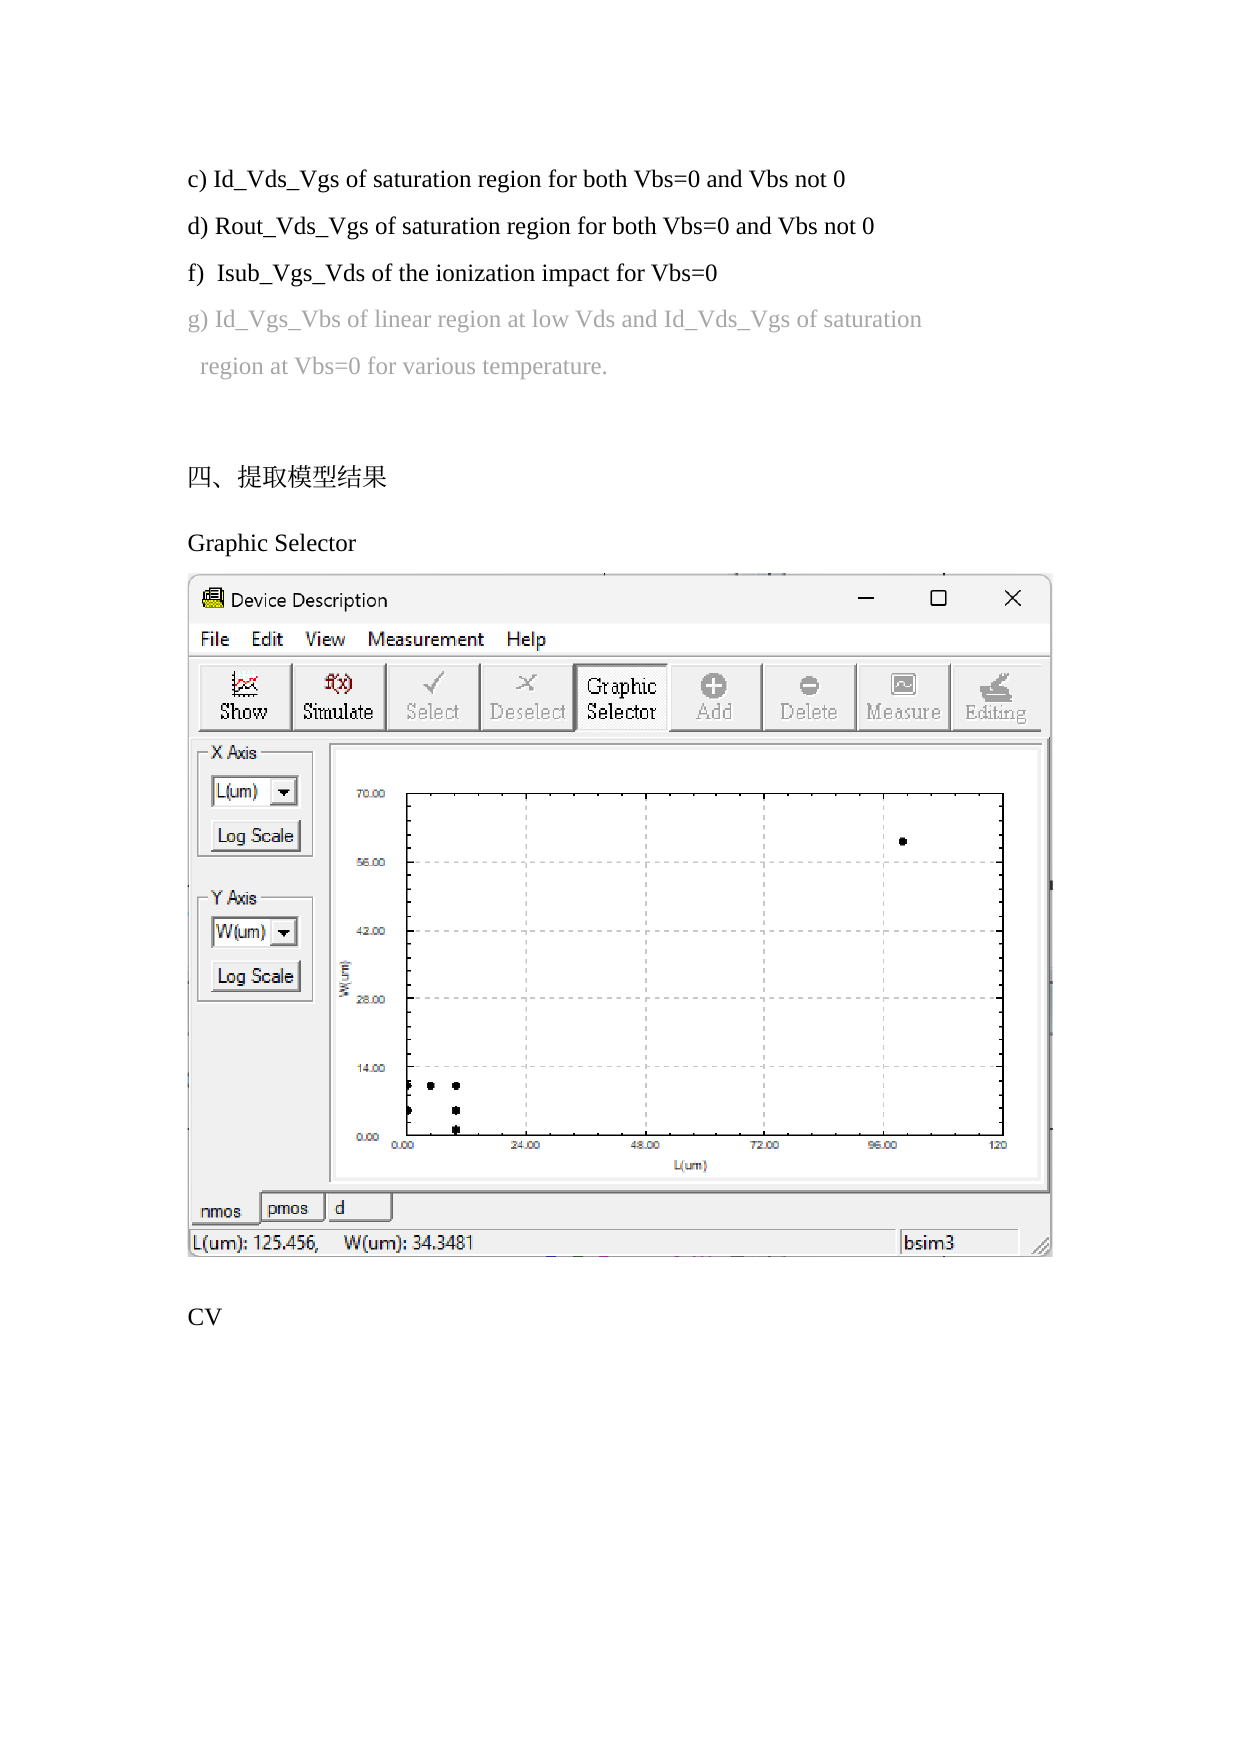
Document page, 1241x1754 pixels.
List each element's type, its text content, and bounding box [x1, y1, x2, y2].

text CV [187, 1301, 1053, 1333]
text region at Vbs=0 for various temperature. [187, 349, 1053, 382]
text d) Rout_Vds_Vgs of saturation region for both Vbs=0 and Vbs not 0 [187, 209, 1053, 241]
text Graphic Selector [187, 526, 1053, 559]
picture [187, 573, 1053, 1257]
text f) Isub_Vgs_Vds of the ionization impact for Vbs=0 [187, 256, 1053, 288]
text c) Id_Vds_Vgs of saturation region for both Vbs=0 and Vbs not 0 [187, 162, 1053, 194]
text 四、提取模型结果 [187, 443, 1053, 508]
text g) Id_Vgs_Vbs of linear region at low Vds and Id_Vds_Vgs of saturation [187, 303, 1053, 335]
